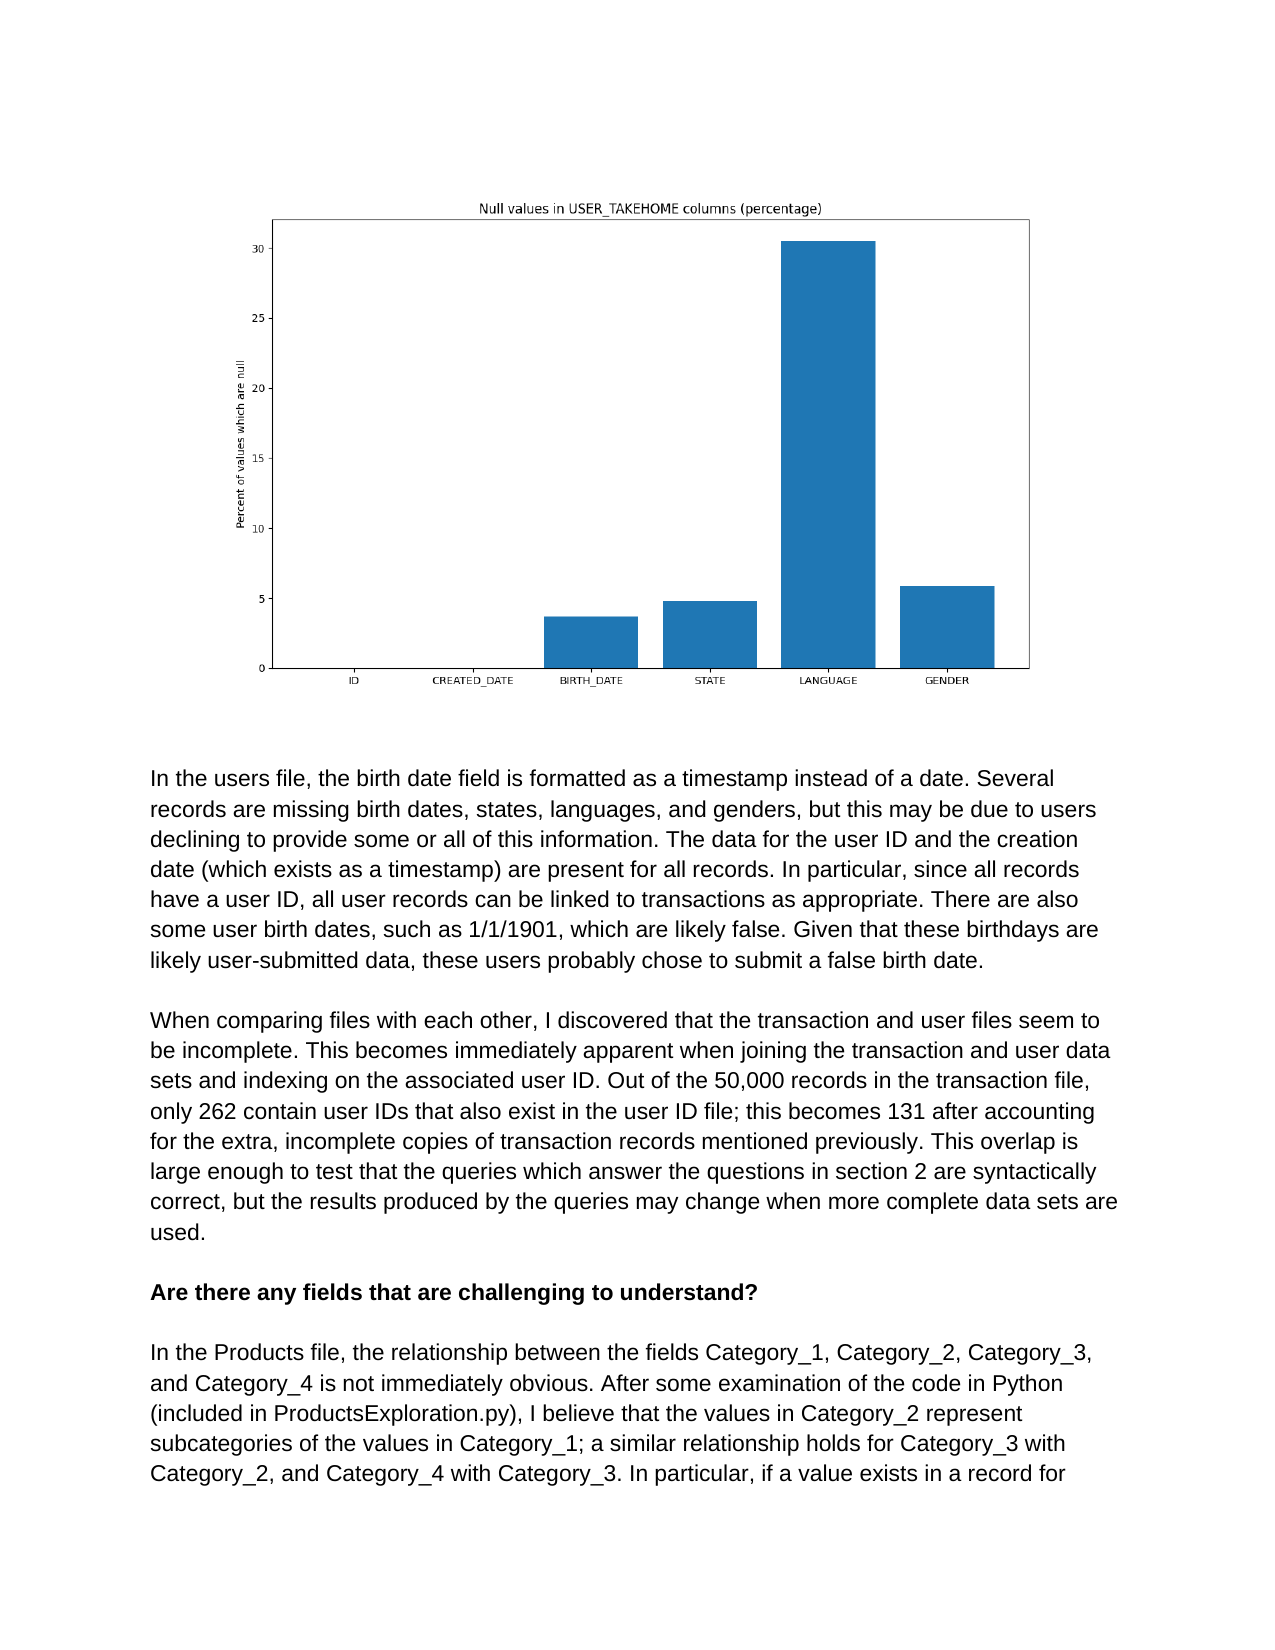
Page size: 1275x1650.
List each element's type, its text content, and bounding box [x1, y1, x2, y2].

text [150, 1339, 1125, 1486]
text In the users file, the birth date field is formatted as a timestamp instead of a date. Several records are missing birth dates, states, languages, and genders, but this may be due to users declining to provide some or all of this information. The data for the user ID and the creation date (which exists as a timestamp) are present for all records. In particular, since all records have a user ID, all user records can be linked to transactions as appropriate. There are also some user birth dates, such as 1/1/1901, which are likely false. Given that these birthdays are likely user-submitted data, these users probably chose to submit a false birth date. [150, 765, 1125, 973]
text When comparing files with each other, I discovered that the transaction and user files seem to be incomplete. This becomes immediately apparent when joining the transaction and user data sets and indexing on the associated user ID. Out of the 50,000 records in the transaction file, only 262 contain user IDs that also exist in the user ID file; this becomes 131 after accounting for the extra, incomplete copies of transaction records mentioned previously. This overlap is large enough to test that the queries which answer the questions in section 2 are syntactically correct, but the results produced by the queries may change when more complete data sets are used. [150, 1007, 1125, 1245]
text Are there any fields that are challenging to understand? [150, 1279, 1125, 1305]
picture [150, 150, 1125, 732]
